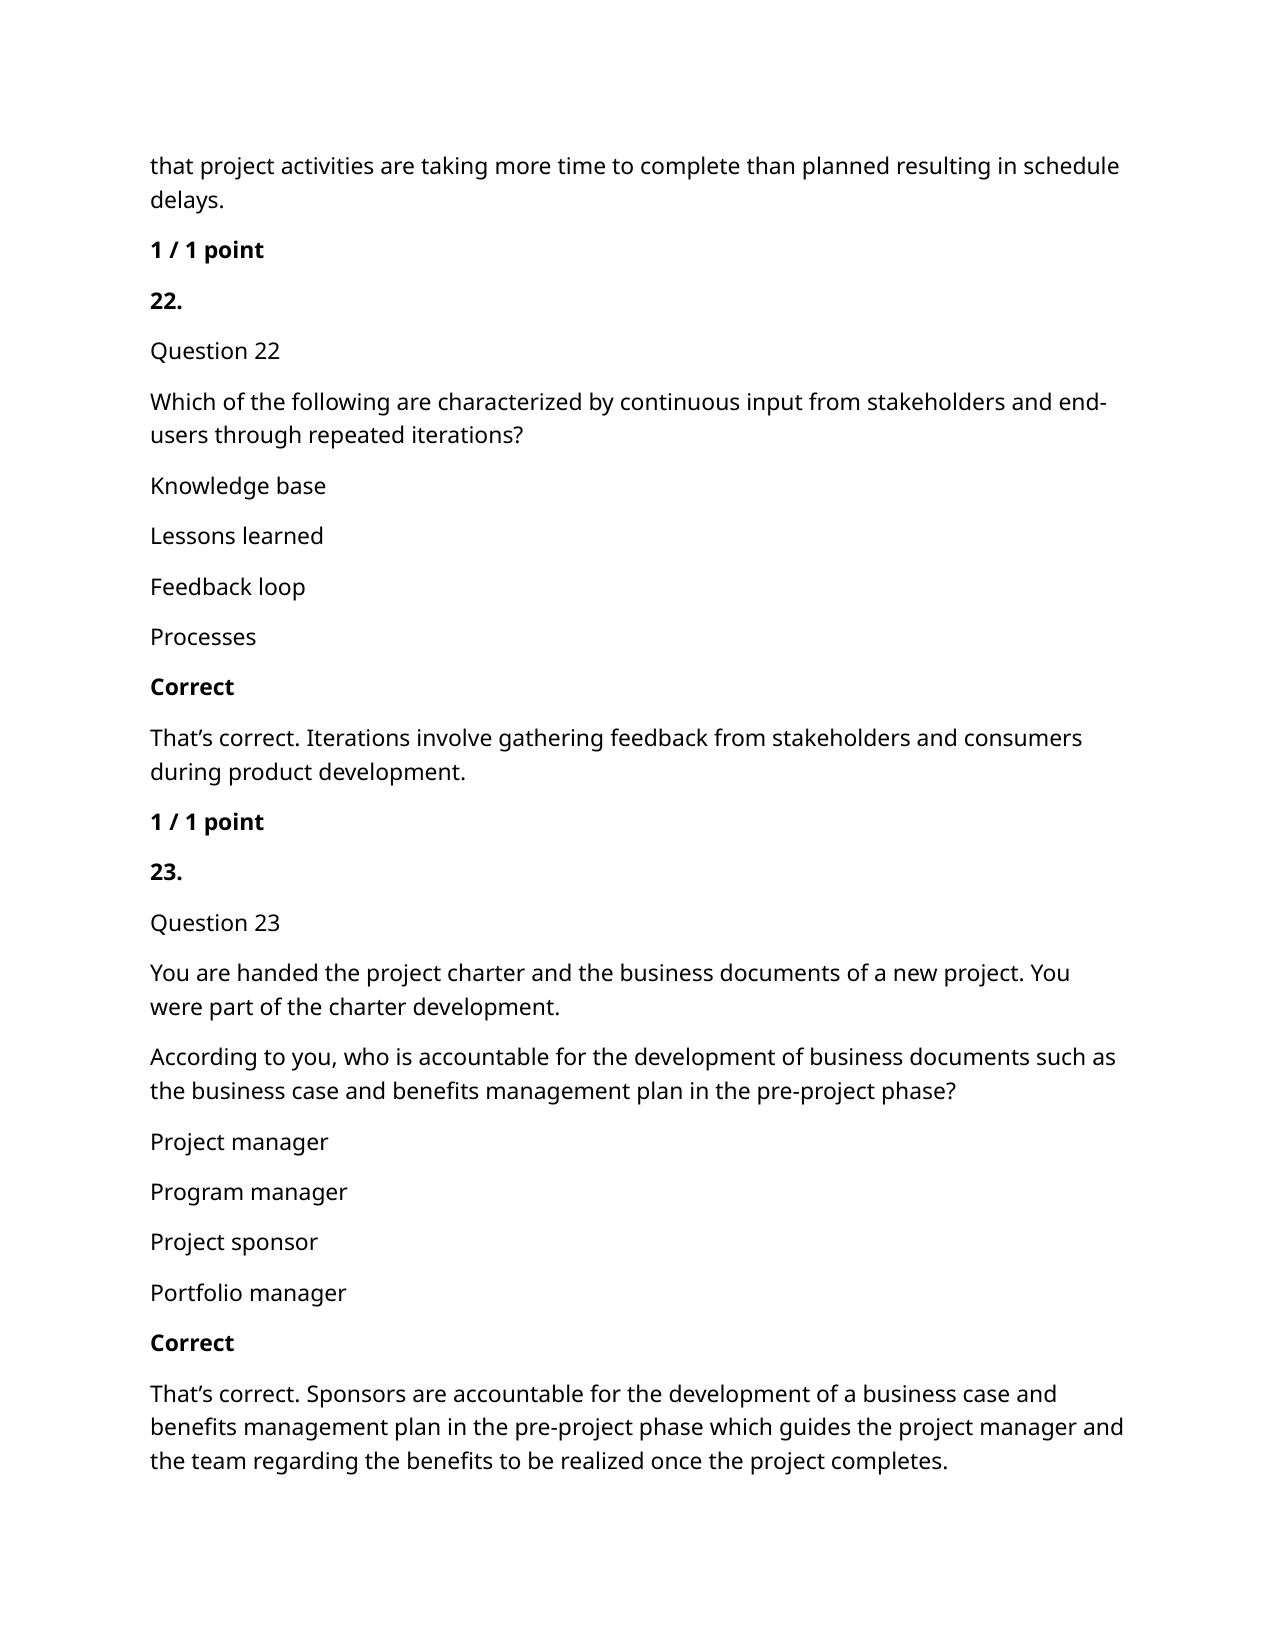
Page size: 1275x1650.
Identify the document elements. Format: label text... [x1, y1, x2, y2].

text According to you, who is accountable for the development of business documents such as the business case and benefits management plan in the pre-project phase? [150, 1041, 1125, 1106]
text Project sponsor [150, 1226, 1125, 1257]
text 22. [150, 284, 1125, 316]
text Processes [150, 621, 1125, 652]
text Portfolio manager [150, 1277, 1125, 1308]
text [150, 150, 1125, 215]
text Knowledge base [150, 469, 1125, 501]
text Question 22 [150, 335, 1125, 366]
text Correct [150, 671, 1125, 702]
text Question 23 [150, 907, 1125, 938]
text You are handed the project charter and the business documents of a new project. You were part of the charter development. [150, 957, 1125, 1022]
text That’s correct. Sponsors are accountable for the development of a business case and benefits management plan in the pre-project phase which guides the project manager and the team regarding the benefits to be realized once the project completes. [150, 1377, 1125, 1476]
text 1 / 1 point [150, 234, 1125, 265]
text Feedback loop [150, 570, 1125, 602]
text That’s correct. Iterations involve gathering feedback from stakeholders and consumers during product development. [150, 722, 1125, 787]
text Lessons learned [150, 520, 1125, 551]
text 23. [150, 856, 1125, 887]
text Correct [150, 1327, 1125, 1358]
text 1 / 1 point [150, 806, 1125, 837]
text Program manager [150, 1176, 1125, 1207]
text Which of the following are characterized by continuous input from stakeholders and end-users through repeated iterations? [150, 385, 1125, 450]
text Project manager [150, 1125, 1125, 1157]
